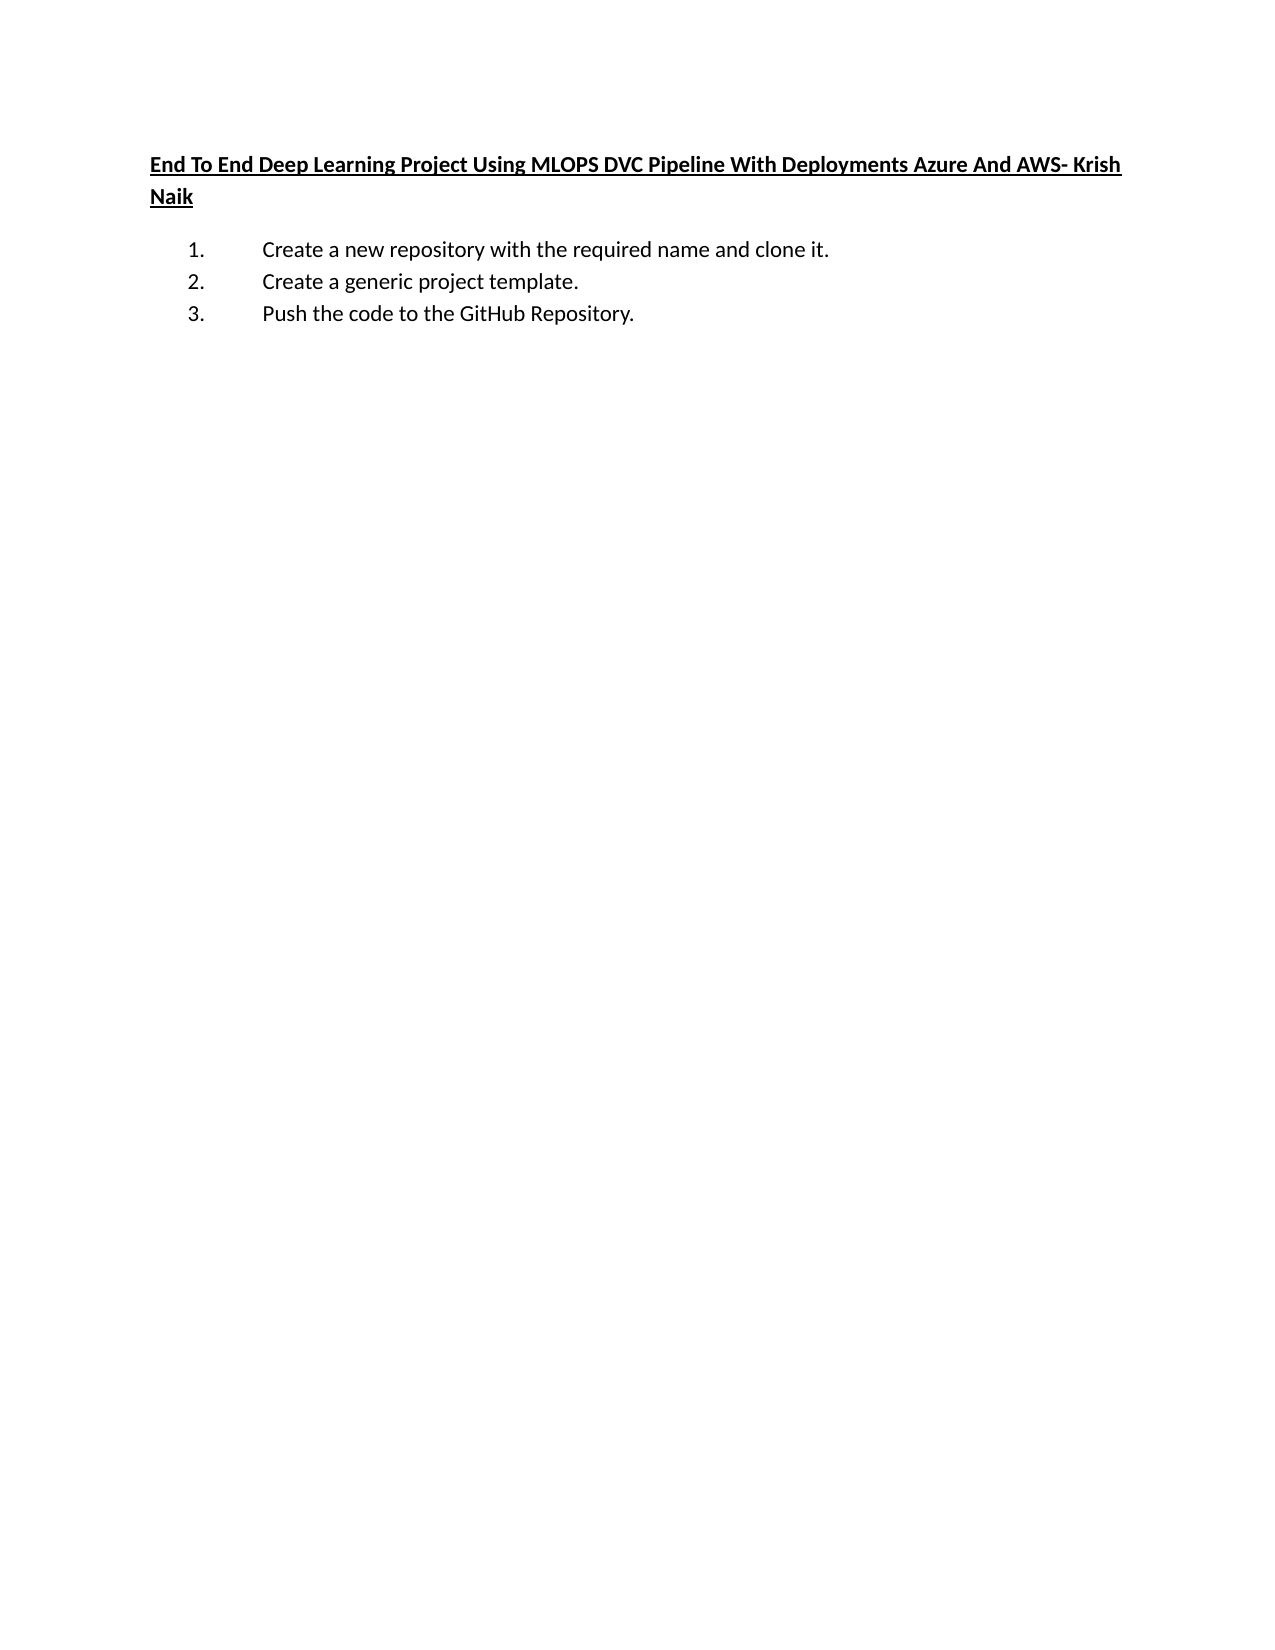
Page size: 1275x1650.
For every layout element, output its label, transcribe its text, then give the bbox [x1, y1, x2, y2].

list Push the code to the GitHub Repository. [187, 299, 1125, 328]
list Create a generic project template. [187, 267, 1125, 295]
list Create a new repository with the required name and clone it. [187, 235, 1125, 263]
text End To End Deep Learning Project Using MLOPS DVC Pipeline With Deployments Azure And AWS- Krish Naik [150, 150, 1125, 210]
